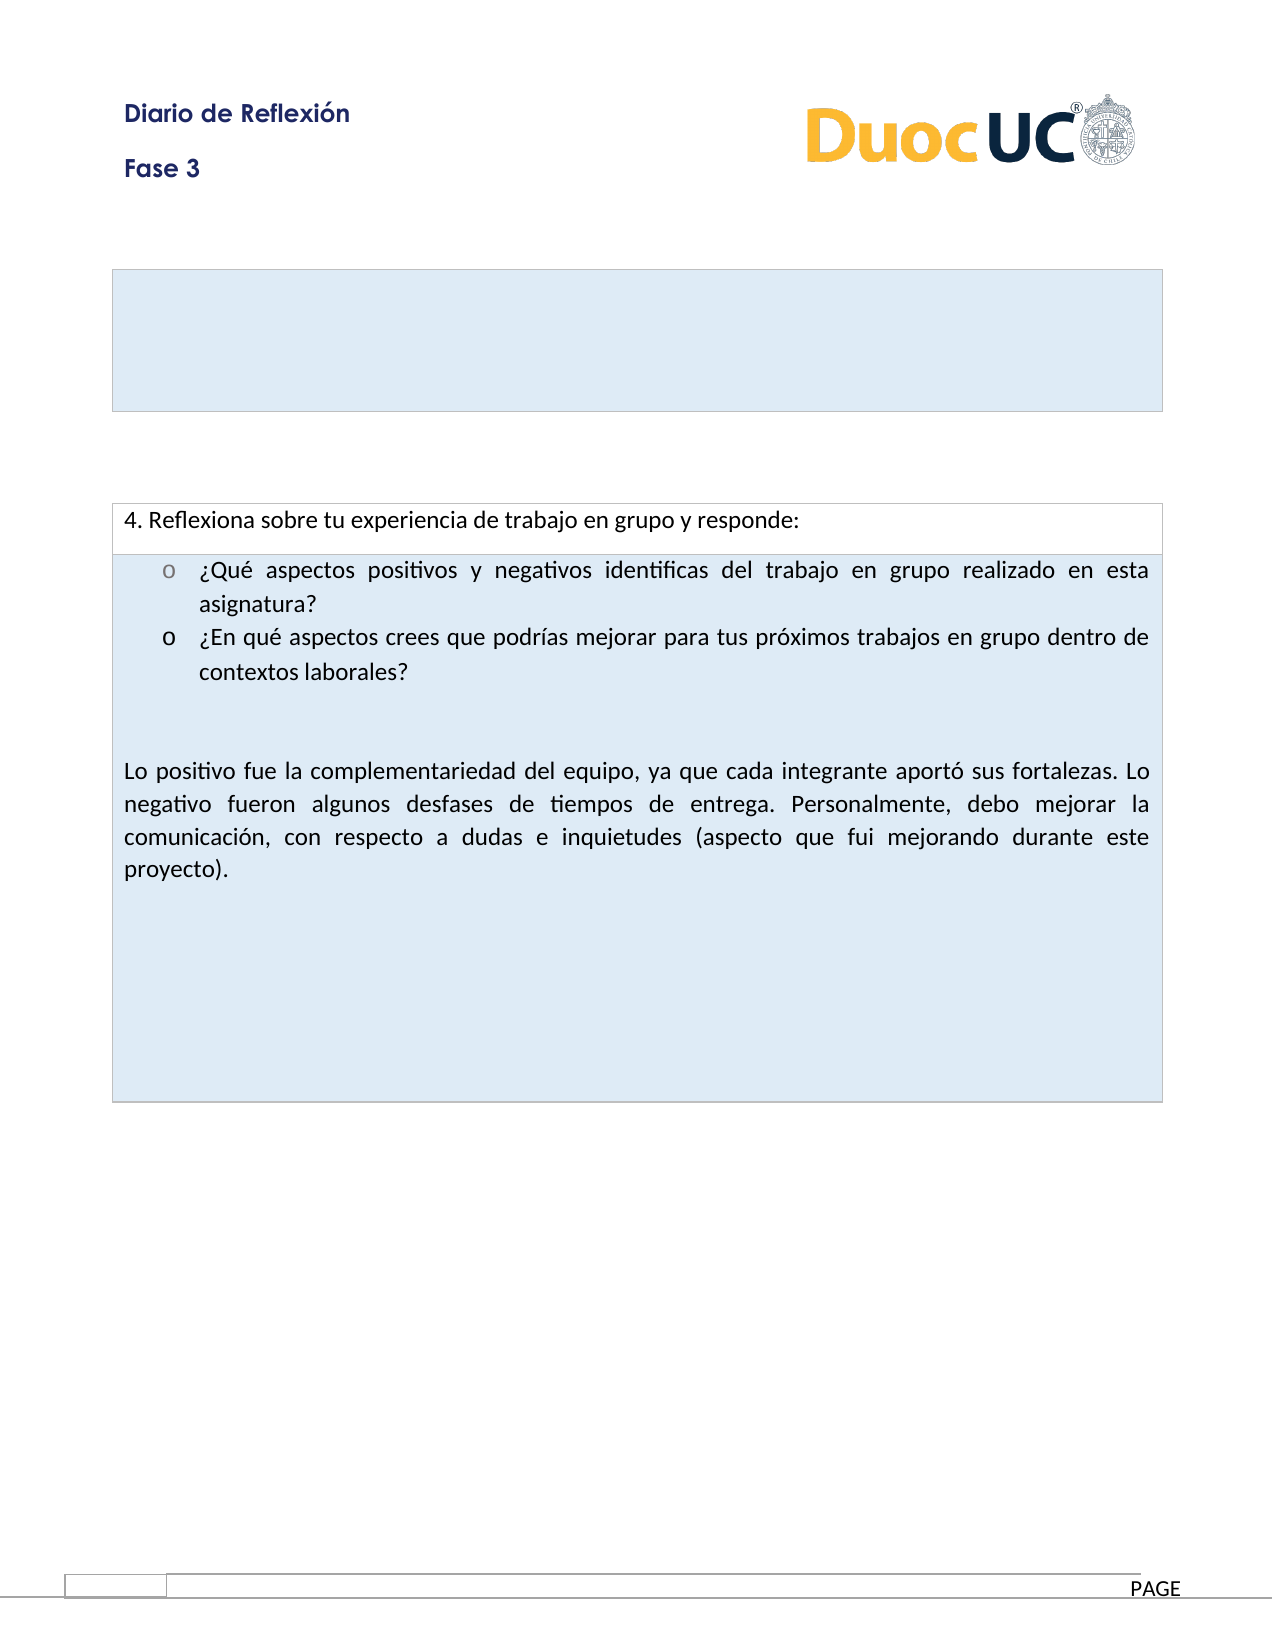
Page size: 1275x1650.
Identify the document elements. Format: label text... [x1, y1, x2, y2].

picture [807, 94, 1135, 165]
table_header 4. Reflexiona sobre tu experiencia de trabajo en grupo y responde: [113, 504, 1162, 553]
table_cell ¿Qué aspectos positivos y negativos identificas del trabajo en grupo realizado en esta asignatura? ¿En qué aspectos crees que podrías mejorar para tus próximos trabajos en grupo dentro de contextos laborales? Lo positivo fue la complementariedad del equipo, ya que cada integrante aportó sus fortalezas. Lo negativo fueron algunos desfases de tiempos de entrega. Personalmente, debo mejorar la comunicación, con respecto a dudas e inquietudes (aspecto que fui mejorando durante este proyecto). [113, 555, 1162, 1101]
